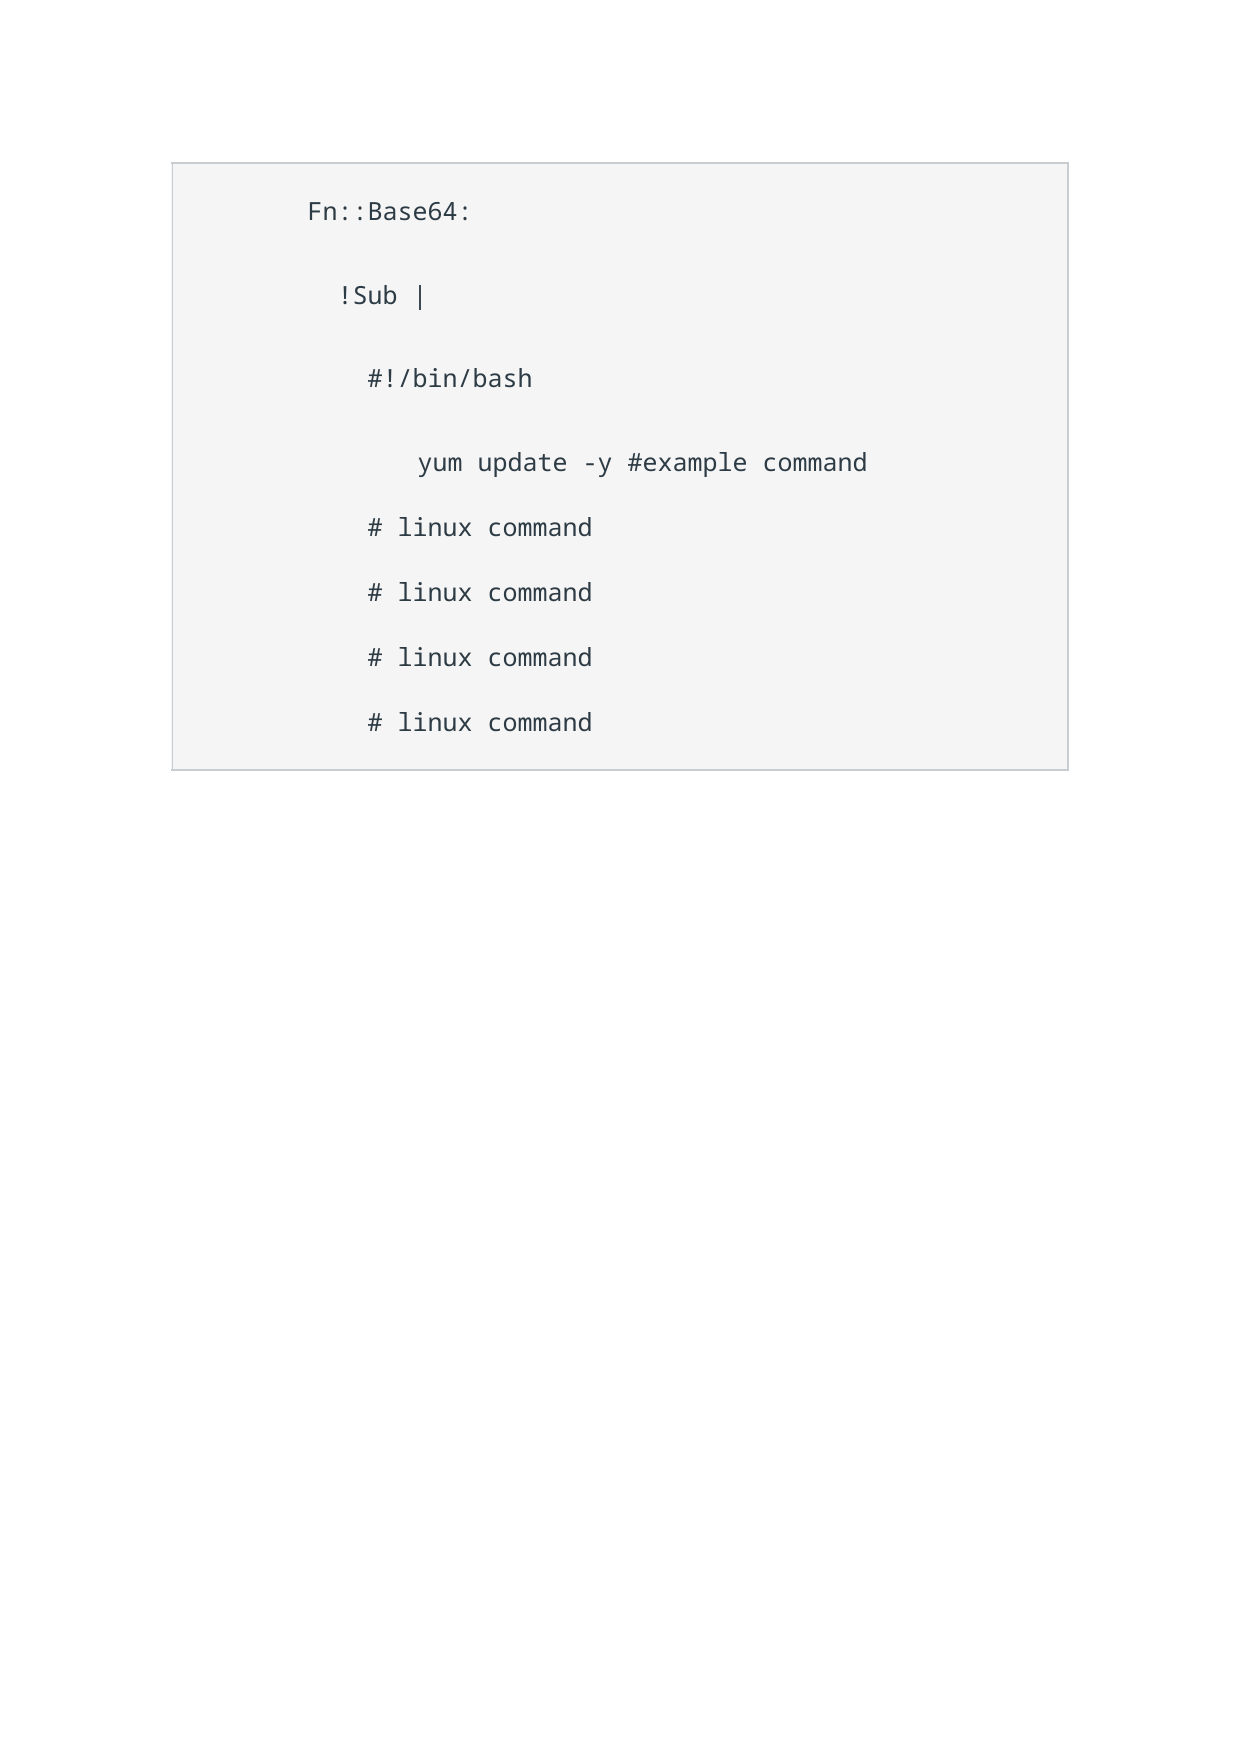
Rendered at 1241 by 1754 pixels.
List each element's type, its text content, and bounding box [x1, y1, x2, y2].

text !Sub | [173, 246, 1067, 327]
text #!/bin/bash [173, 329, 1067, 411]
text Fn::Base64: [173, 164, 1067, 243]
text yum update -y #example command # linux command # linux command # linux command # linux command [173, 413, 1067, 769]
